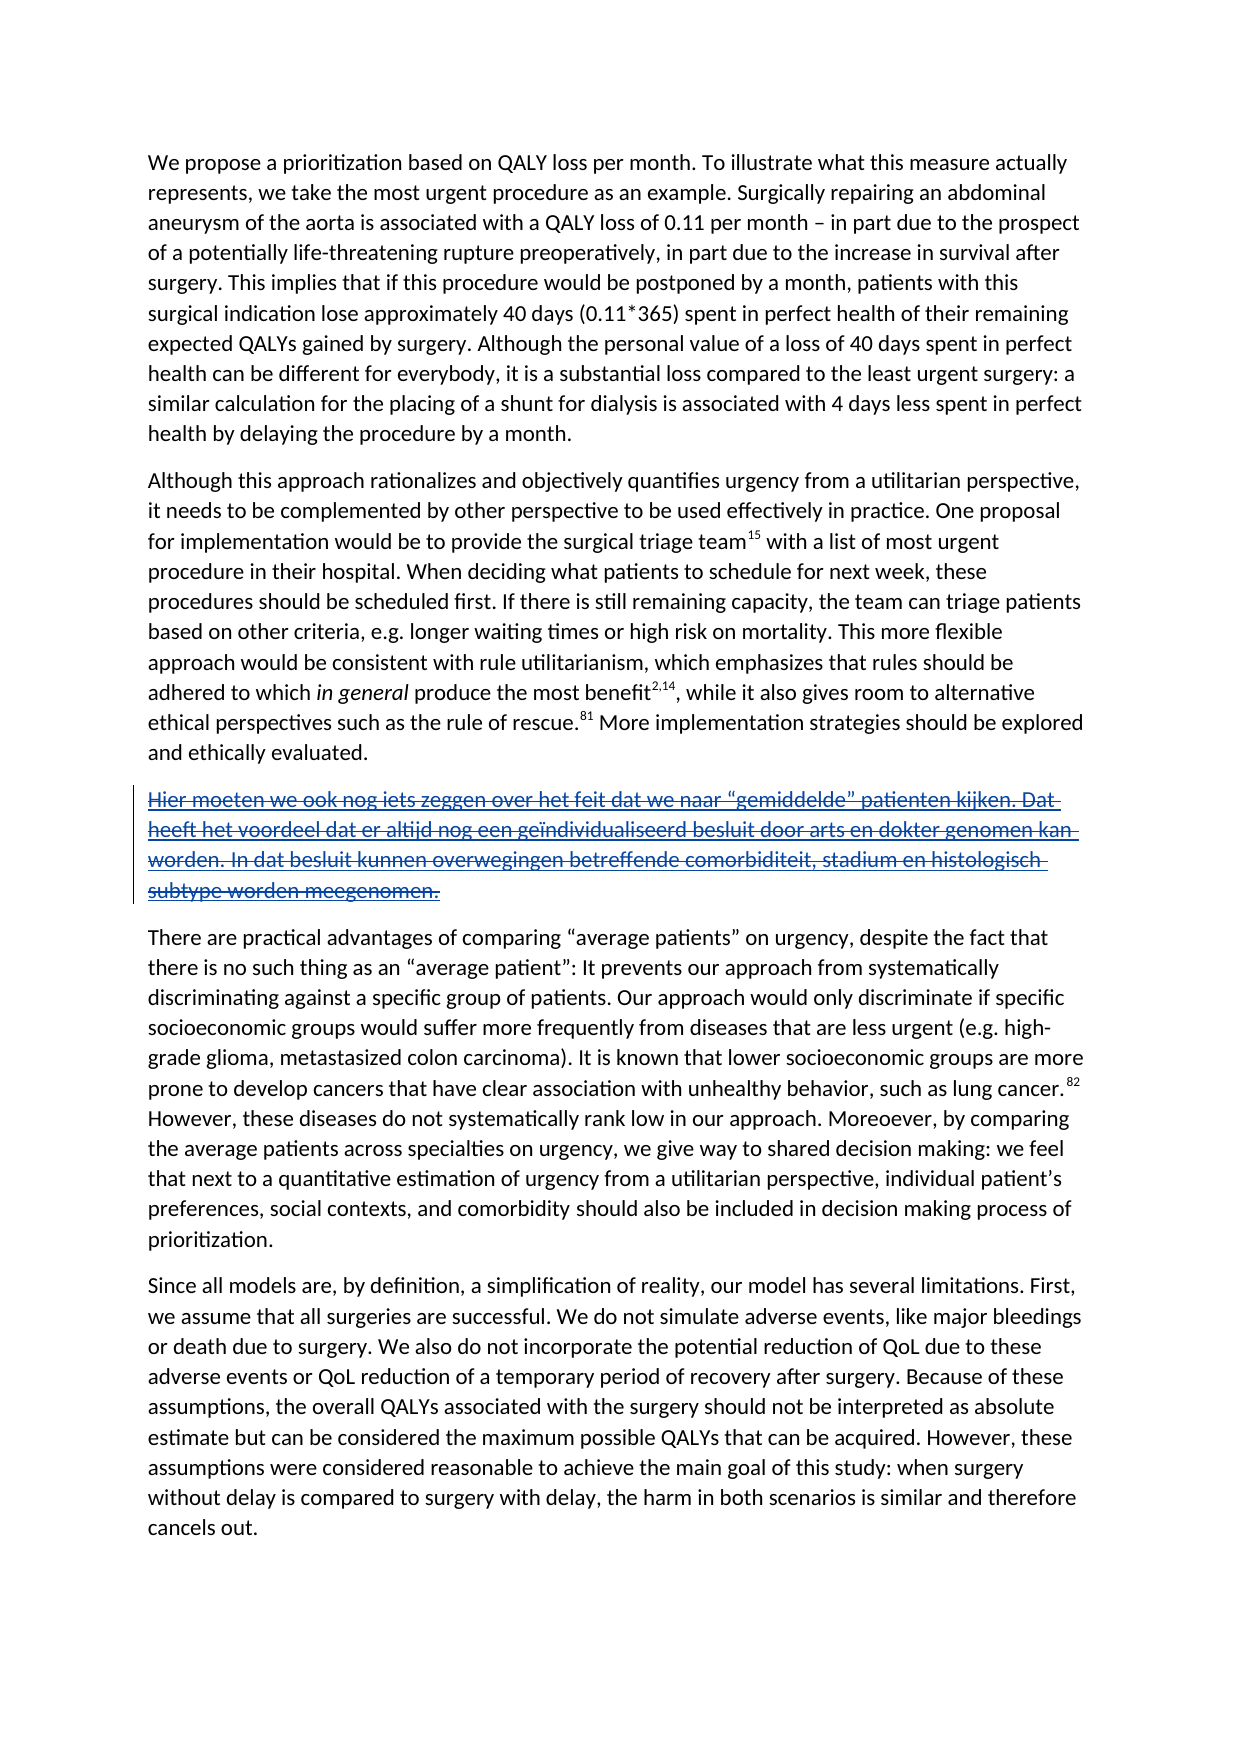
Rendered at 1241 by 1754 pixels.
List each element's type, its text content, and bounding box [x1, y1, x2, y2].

text There are practical advantages of comparing “average patients” on urgency, despite the fact that there is no such thing as an “average patient”: It prevents our approach from systematically discriminating against a specific group of patients. Our approach would only discriminate if specific socioeconomic groups would suffer more frequently from diseases that are less urgent (e.g. high-grade glioma, metastasized colon carcinoma). It is known that lower socioeconomic groups are more prone to develop cancers that have clear association with unhealthy behavior, such as lung cancer.82 However, these diseases do not systematically rank low in our approach. Moreoever, by comparing the average patients across specialties on urgency, we give way to shared decision making: we feel that next to a quantitative estimation of urgency from a utilitarian perspective, individual patient’s preferences, social contexts, and comorbidity should also be included in decision making process of prioritization. [148, 923, 1093, 1253]
text Although this approach rationalizes and objectively quantifies urgency from a utilitarian perspective, it needs to be complemented by other perspective to be used effectively in practice. One proposal for implementation would be to provide the surgical triage team15 with a list of most urgent procedure in their hospital. When deciding what patients to schedule for next week, these procedures should be scheduled first. If there is still remaining capacity, the team can triage patients based on other criteria, e.g. longer waiting times or high risk on mortality. This more flexible approach would be consistent with rule utilitarianism, which emphasizes that rules should be adhered to which in general produce the most benefit2,14, while it also gives room to alternative ethical perspectives such as the rule of rescue.81 More implementation strategies should be explored and ethically evaluated. [148, 466, 1093, 766]
text We propose a prioritization based on QALY loss per month. To illustrate what this measure actually represents, we take the most urgent procedure as an example. Surgically repairing an abdominal aneurysm of the aorta is associated with a QALY loss of 0.11 per month – in part due to the prospect of a potentially life-threatening rupture preoperatively, in part due to the increase in survival after surgery. This implies that if this procedure would be postponed by a month, patients with this surgical indication lose approximately 40 days (0.11*365) spent in perfect health of their remaining expected QALYs gained by surgery. Although the personal value of a loss of 40 days spent in perfect health can be different for everybody, it is a substantial loss compared to the least urgent surgery: a similar calculation for the placing of a shunt for dialysis is associated with 4 days less spent in perfect health by delaying the procedure by a month. [148, 148, 1093, 447]
text Since all models are, by definition, a simplification of reality, our model has several limitations. First, we assume that all surgeries are successful. We do not simulate adverse events, like major bleedings or death due to surgery. We also do not incorporate the potential reduction of QoL due to these adverse events or QoL reduction of a temporary period of recovery after surgery. Because of these assumptions, the overall QALYs associated with the surgery should not be interpreted as absolute estimate but can be considered the maximum possible QALYs that can be acquired. However, these assumptions were considered reasonable to achieve the main goal of this study: when surgery without delay is compared to surgery with delay, the harm in both scenarios is similar and therefore cancels out. [148, 1272, 1093, 1541]
